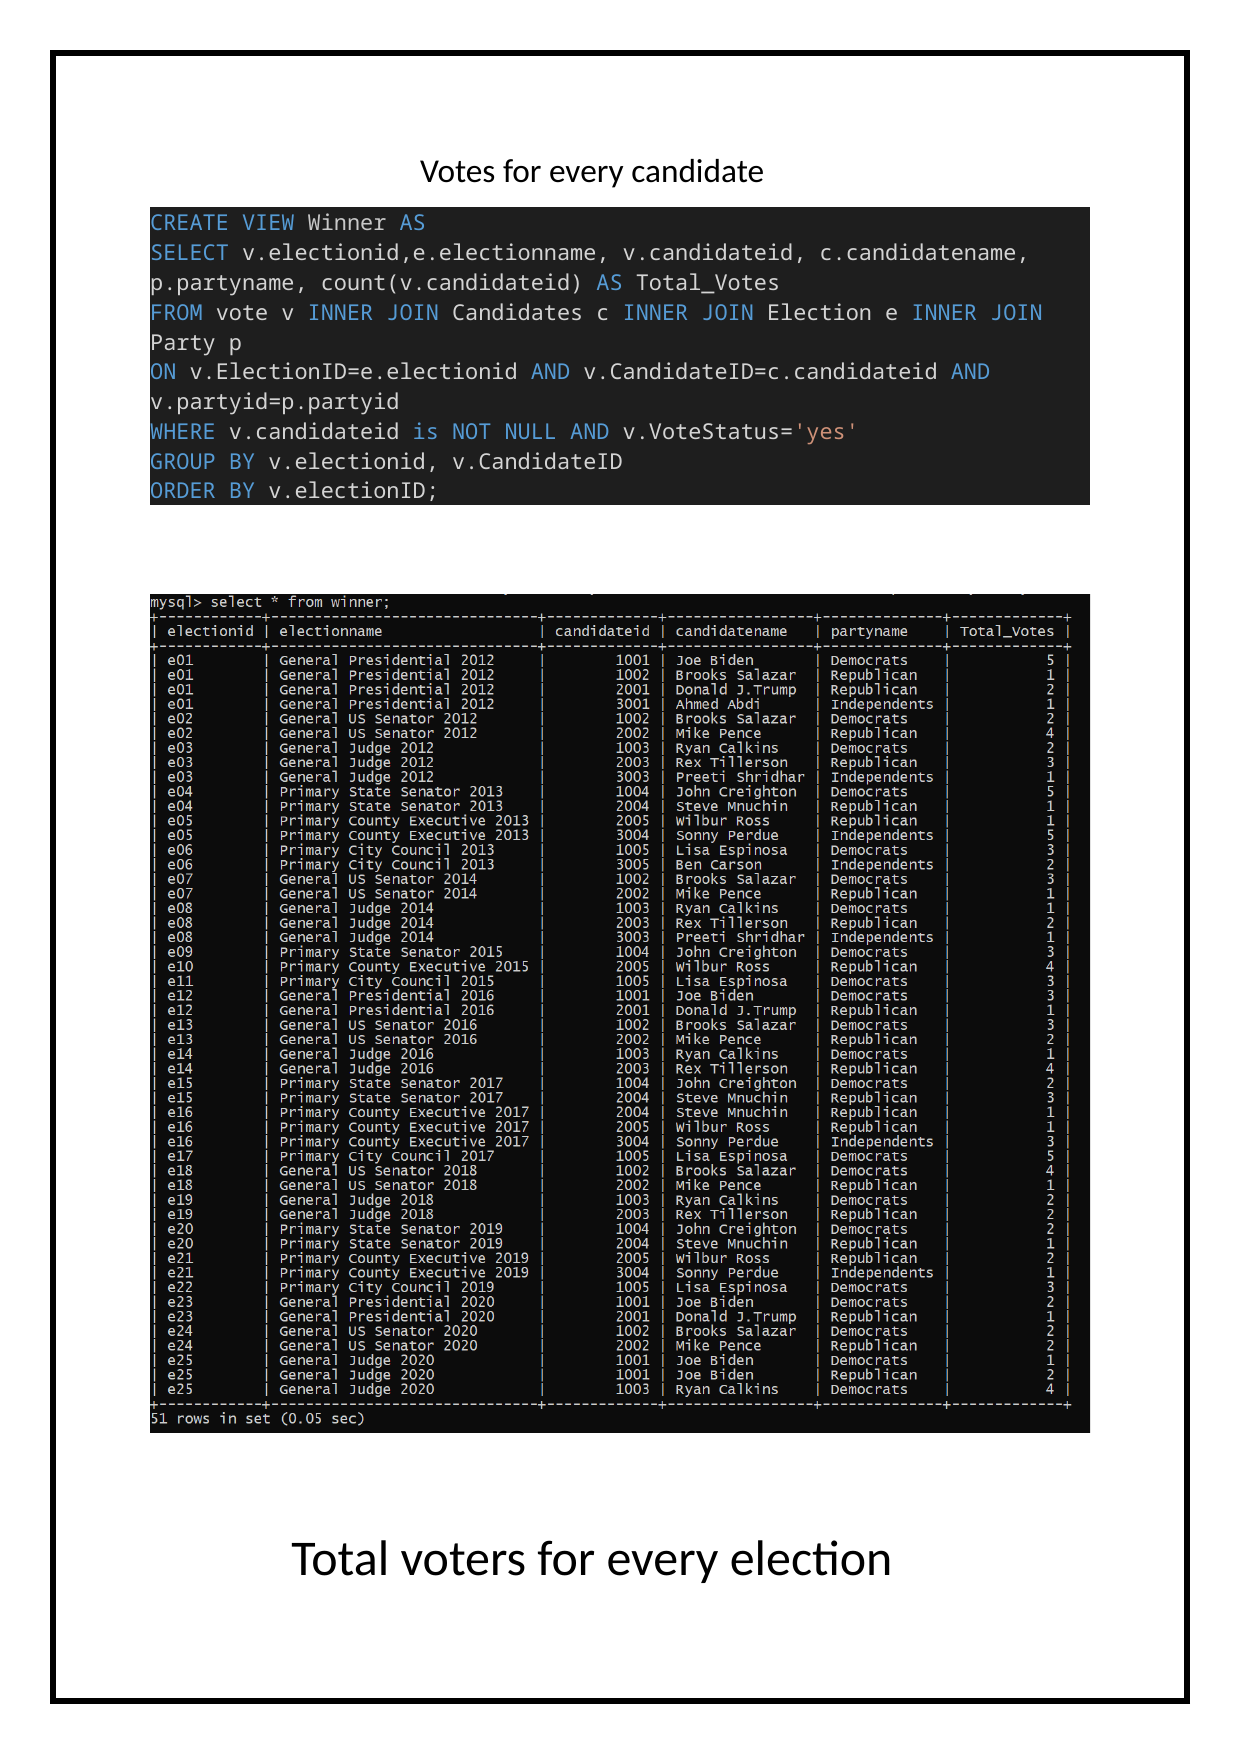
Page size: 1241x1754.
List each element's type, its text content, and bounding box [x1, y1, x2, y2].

text FROM vote v INNER JOIN Candidates c INNER JOIN Election e INNER JOIN Party p [150, 297, 1090, 356]
picture [150, 594, 1091, 1433]
text CREATE VIEW Winner AS [150, 207, 1090, 237]
text SELECT v.electionid,e.electionname, v.candidateid, c.candidatename, p.partyname, count(v.candidateid) AS Total_Votes [150, 237, 1090, 297]
text WHERE v.candidateid is NOT NULL AND v.VoteStatus='yes' [150, 416, 1090, 446]
text ON v.ElectionID=e.electionid AND v.CandidateID=c.candidateid AND v.partyid=p.partyid [150, 356, 1090, 416]
text Total voters for every election [94, 1527, 1090, 1588]
text ORDER BY v.electionID; [150, 476, 1090, 505]
text Votes for every candidate [94, 150, 1090, 191]
text GROUP BY v.electionid, v.CandidateID [150, 446, 1090, 476]
